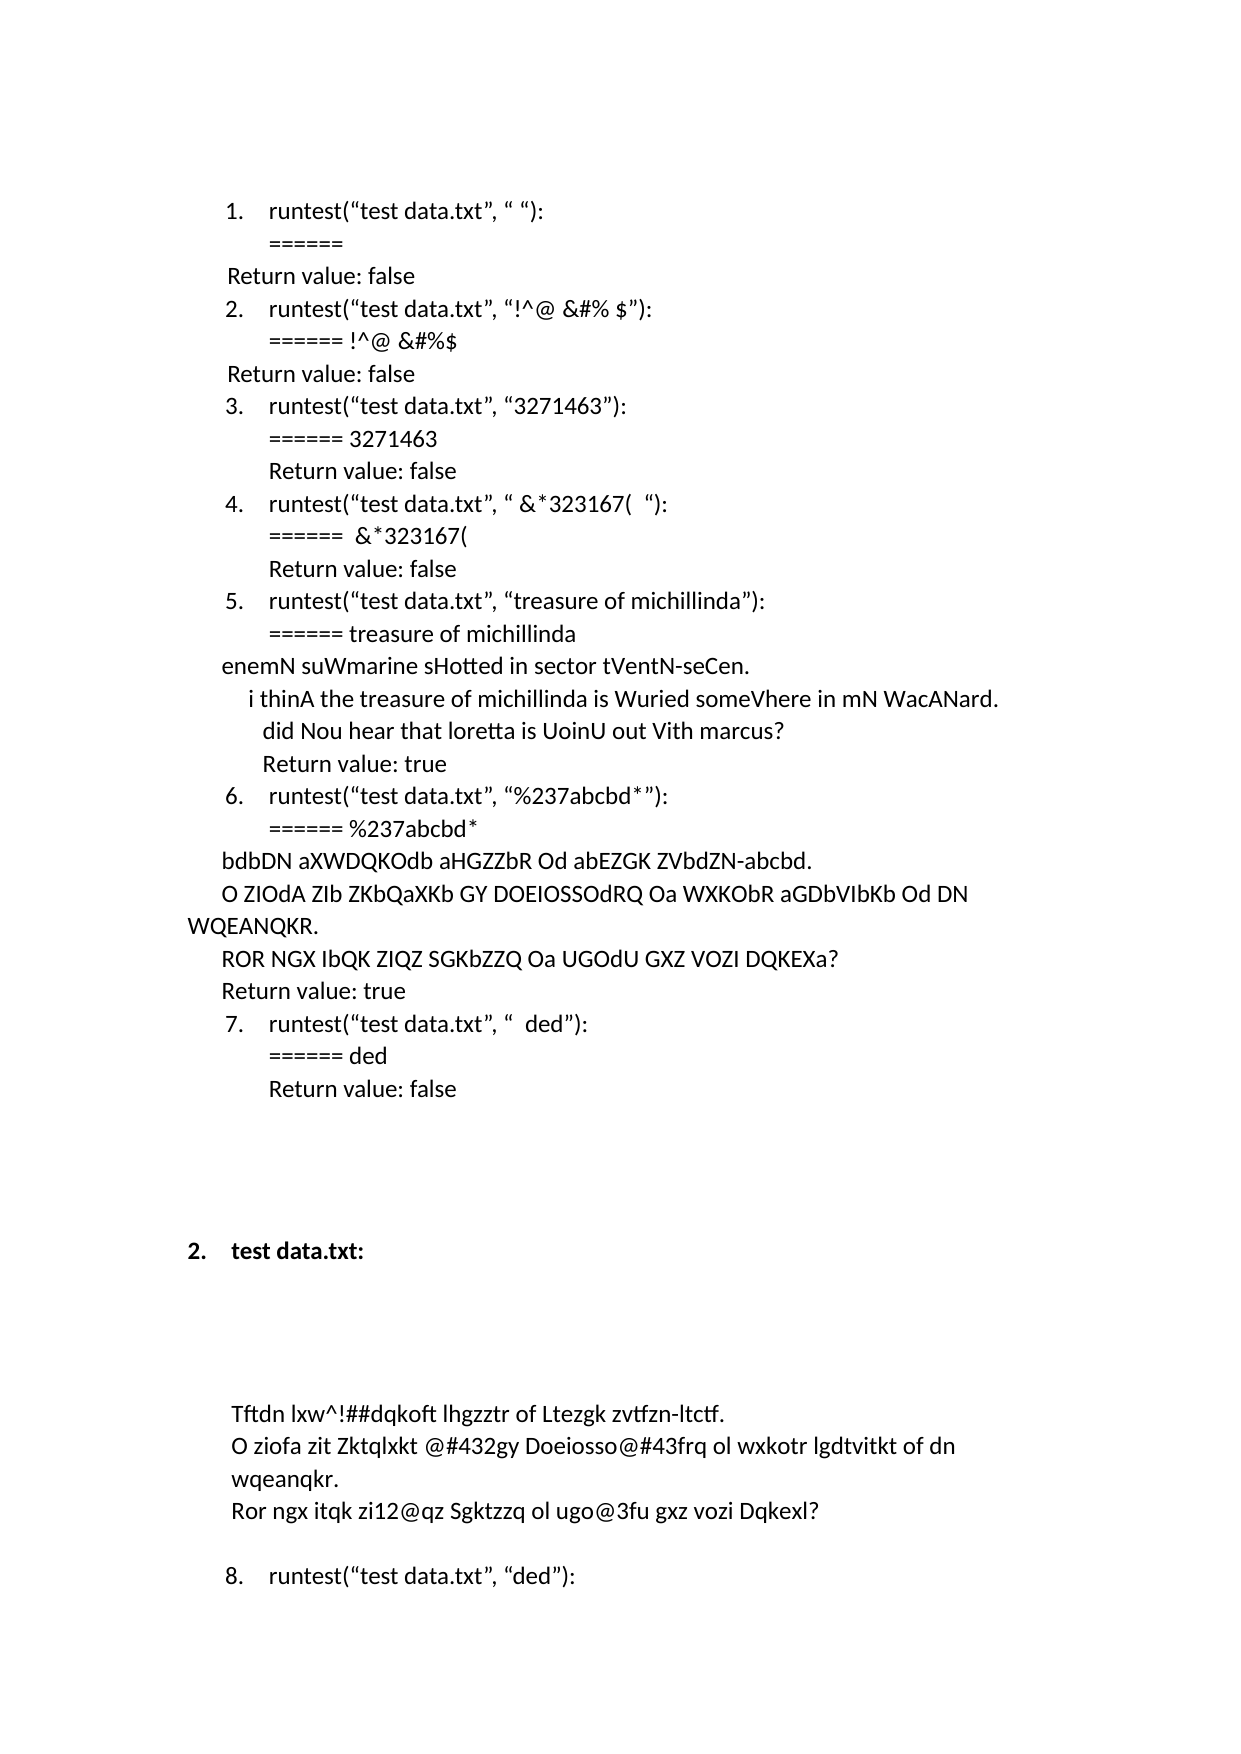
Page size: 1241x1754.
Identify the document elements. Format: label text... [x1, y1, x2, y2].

list Return value: false [269, 552, 1053, 584]
list runtest(“test data.txt”, “treasure of michillinda”): [225, 584, 1053, 617]
text Return value: true [187, 747, 1053, 779]
list Ror ngx itqk zi12@qz Sgktzzq ol ugo@3fu gxz vozi Dqkexl? [231, 1494, 1053, 1527]
text ROR NGX IbQK ZIQZ SGKbZZQ Oa UGOdU GXZ VOZI DQKEXa? [187, 942, 1053, 974]
list Return value: false [269, 454, 1053, 487]
list runtest(“test data.txt”, “ &*323167( “): [225, 487, 1053, 519]
text O ZIOdA ZIb ZKbQaXKb GY DOEIOSSOdRQ Oa WXKObR aGDbVIbKb Od DN WQEANQKR. [187, 877, 1053, 942]
list ====== ded [269, 1039, 1053, 1072]
list ====== treasure of michillinda [269, 617, 1053, 649]
list O ziofa zit Zktqlxkt @#432gy Doeiosso@#43frq ol wxkotr lgdtvitkt of dn wqeanqkr. [231, 1429, 1053, 1494]
list ====== %237abcbd* [269, 812, 1053, 844]
text Return value: false [187, 357, 1053, 389]
list Tftdn lxw^!##dqkoft lhgzztr of Ltezgk zvtfzn-ltctf. [231, 1397, 1053, 1429]
list runtest(“test data.txt”, “ “): [225, 194, 1053, 227]
text did Nou hear that loretta is UoinU out Vith marcus? [187, 714, 1053, 747]
text Return value: true [187, 974, 1053, 1007]
list runtest(“test data.txt”, “!^@ &#% $”): [225, 292, 1053, 324]
text enemN suWmarine sHotted in sector tVentN-seCen. [187, 649, 1053, 682]
list runtest(“test data.txt”, “ ded”): [225, 1007, 1053, 1039]
text i thinA the treasure of michillinda is Wuried someVhere in mN WacANard. [187, 682, 1053, 714]
list ====== &*323167( [269, 519, 1053, 552]
list ====== 3271463 [269, 422, 1053, 454]
list runtest(“test data.txt”, “ded”): [225, 1559, 1053, 1592]
text bdbDN aXWDQKOdb aHGZZbR Od abEZGK ZVbdZN-abcbd. [187, 844, 1053, 877]
list test data.txt: [187, 1234, 1053, 1267]
text Return value: false [187, 259, 1053, 292]
list Return value: false [269, 1072, 1053, 1104]
list ====== [269, 227, 1053, 259]
list runtest(“test data.txt”, “3271463”): [225, 389, 1053, 422]
list runtest(“test data.txt”, “%237abcbd*”): [225, 779, 1053, 812]
list ====== !^@ &#%$ [269, 324, 1053, 357]
